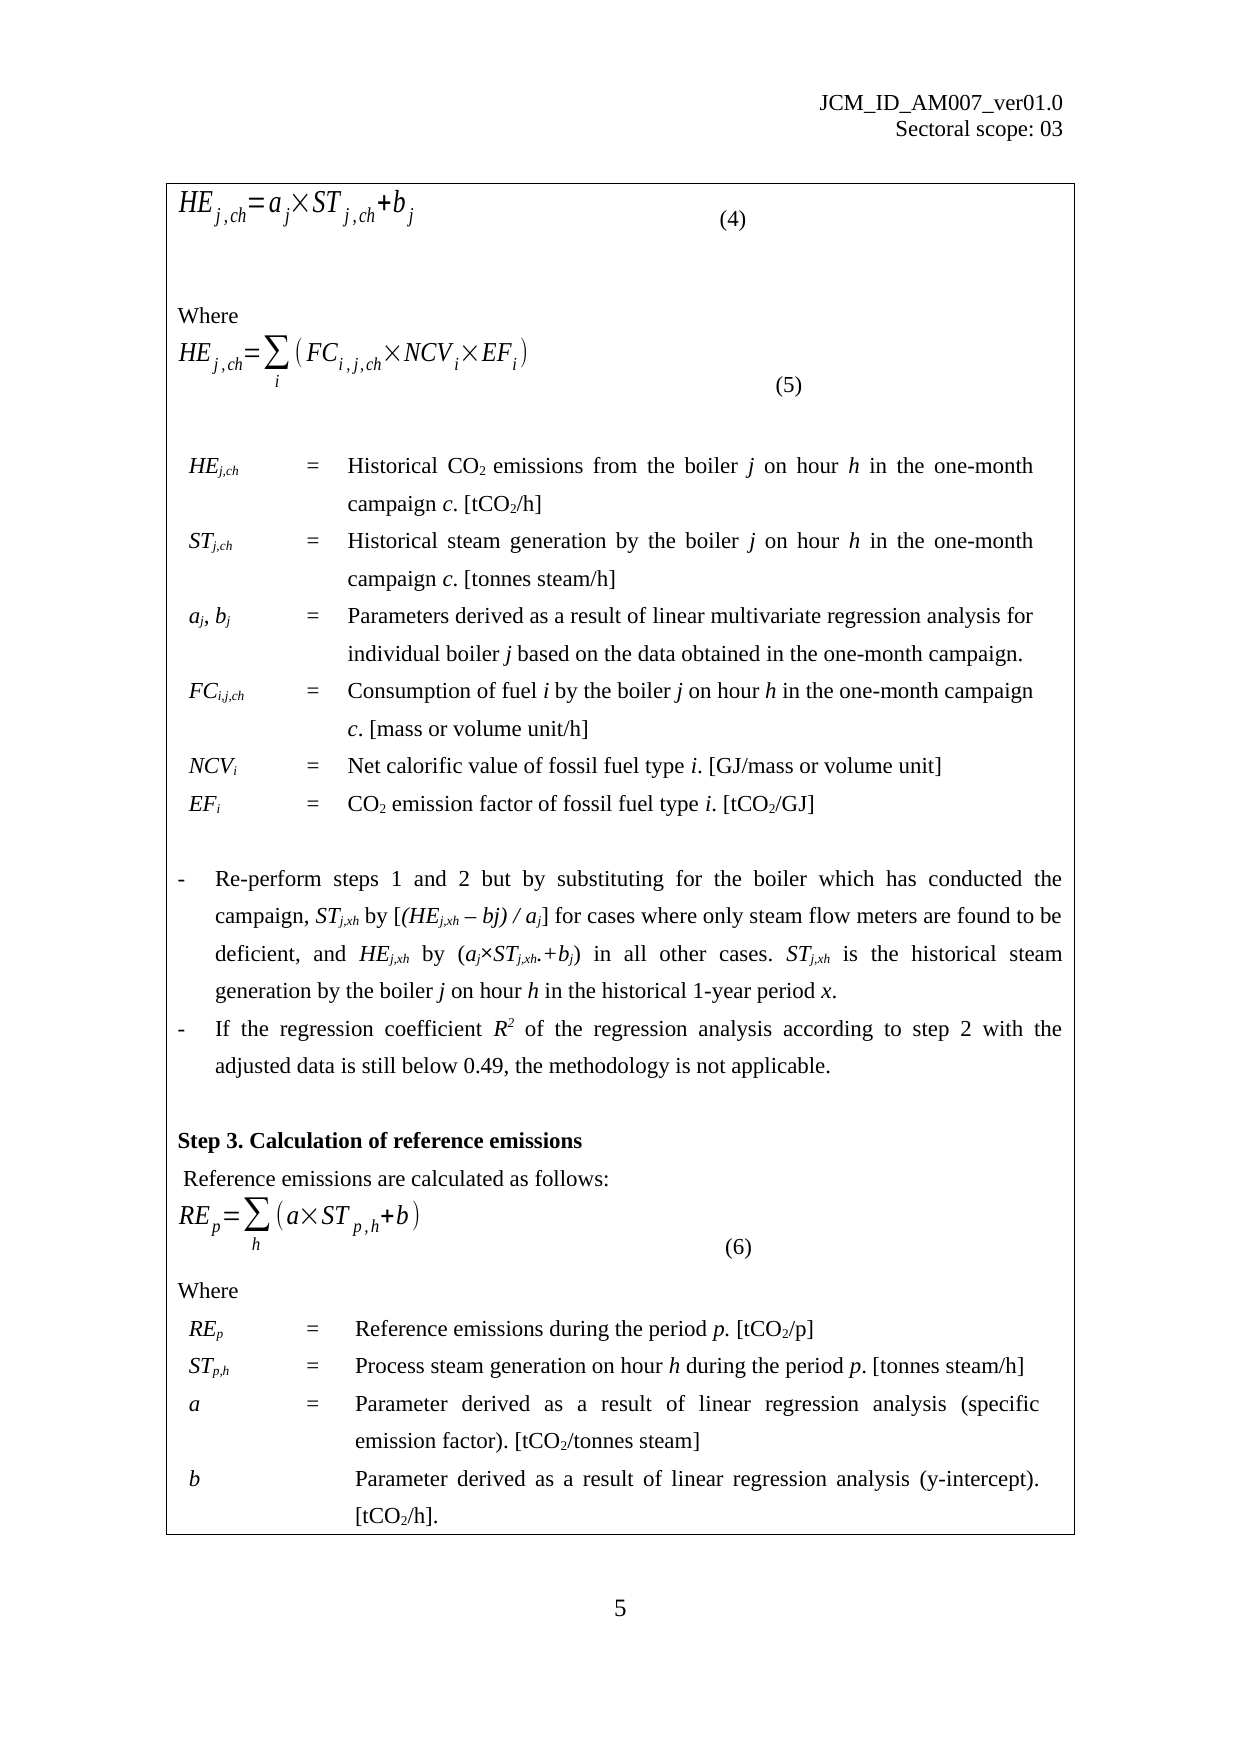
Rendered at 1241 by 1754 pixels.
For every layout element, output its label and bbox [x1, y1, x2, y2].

table_header [167, 184, 1074, 1534]
